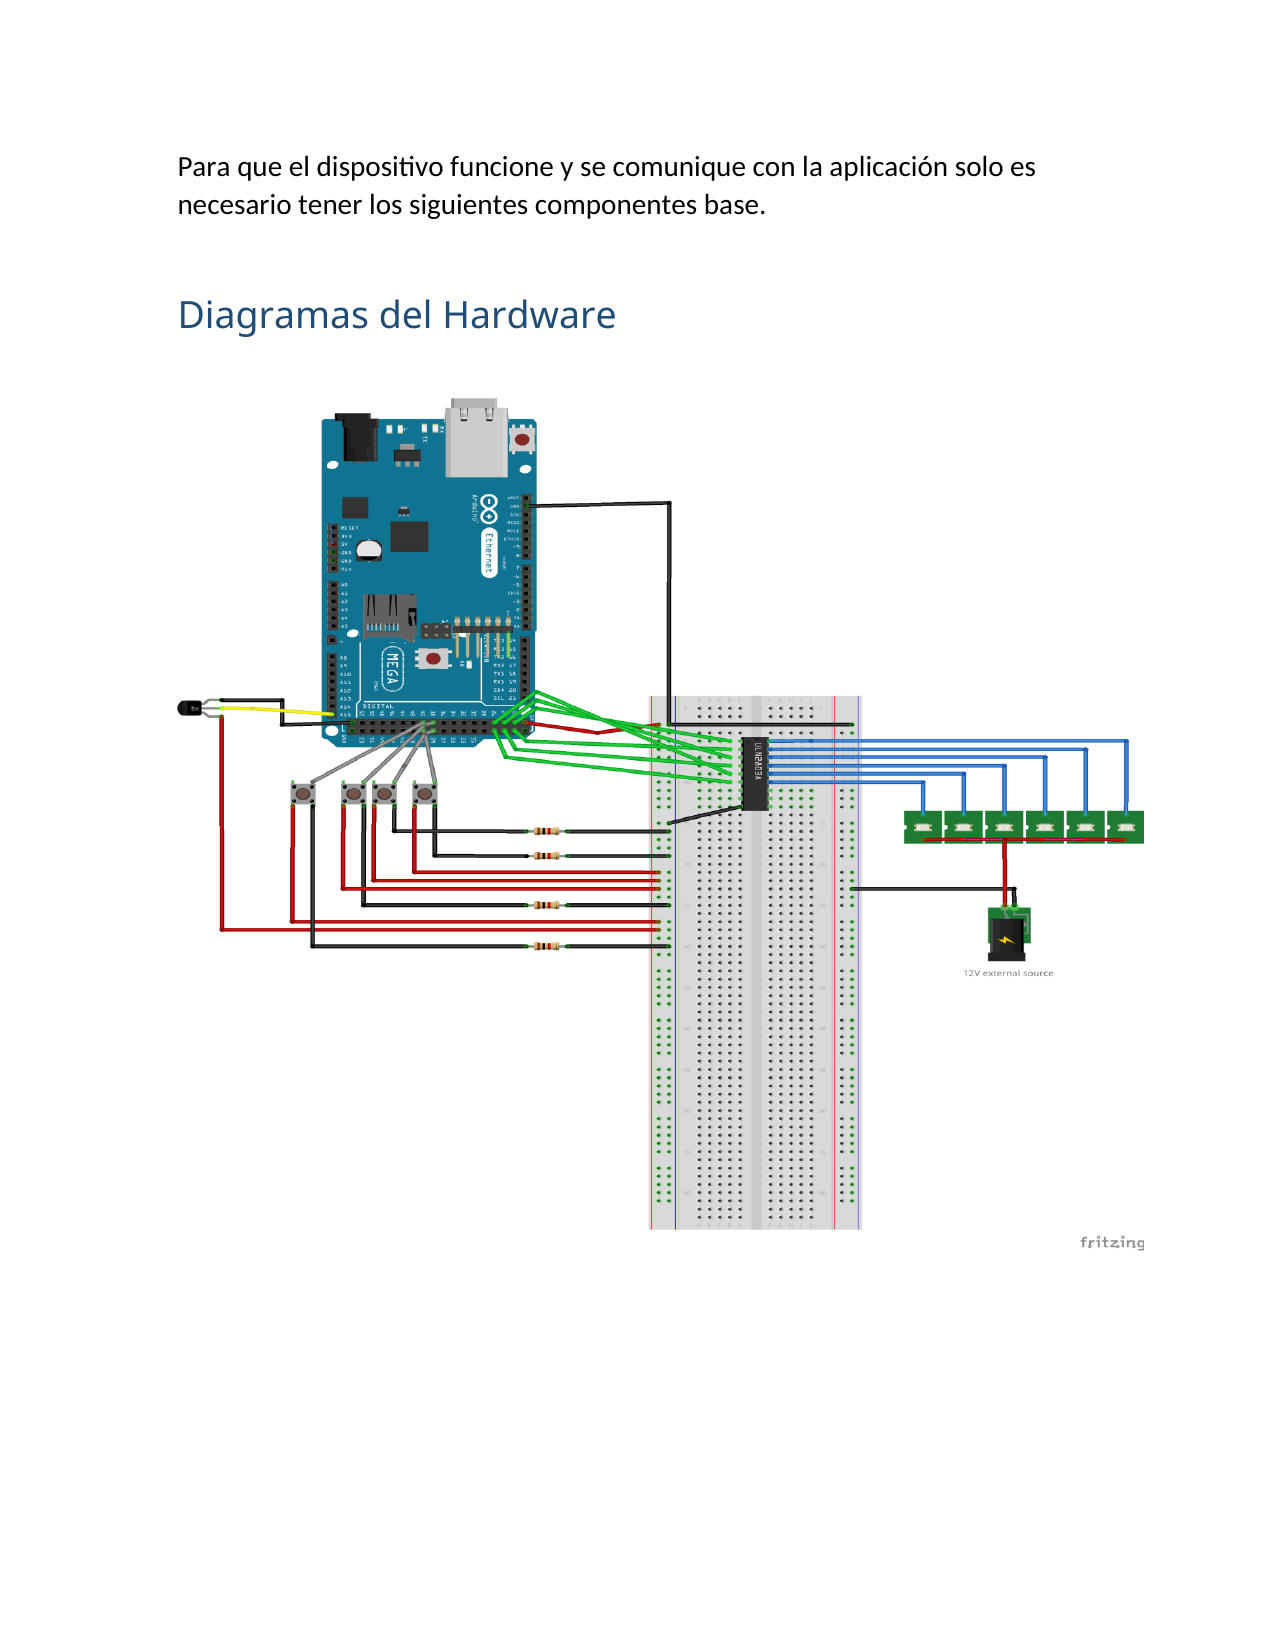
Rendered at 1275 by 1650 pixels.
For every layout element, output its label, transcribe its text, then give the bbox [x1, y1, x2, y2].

subtitle Diagramas del Hardware [177, 288, 1098, 339]
picture [177, 398, 1144, 1251]
text Para que el dispositivo funcione y se comunique con la aplicación solo es necesario tener los siguientes componentes base. [177, 148, 1098, 222]
